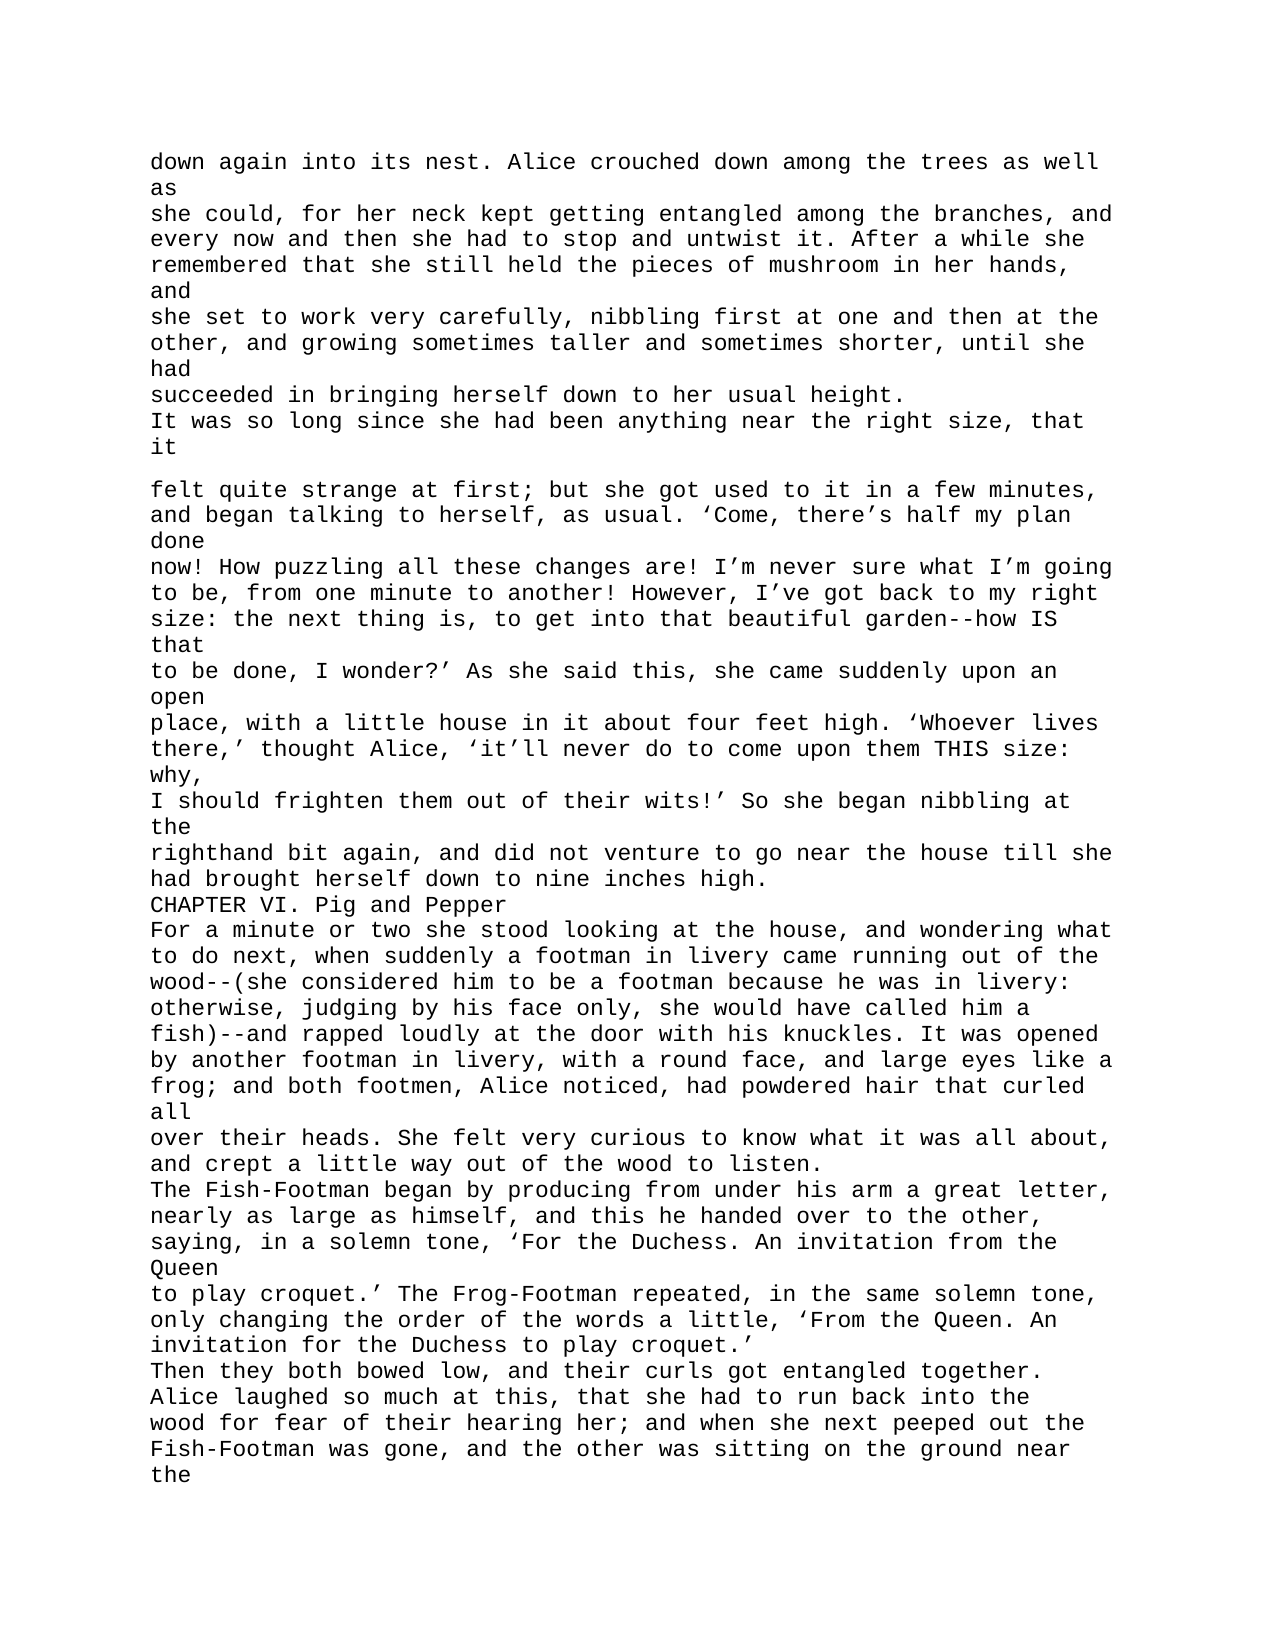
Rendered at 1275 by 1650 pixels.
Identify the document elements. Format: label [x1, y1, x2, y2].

text [150, 478, 1125, 1489]
text [150, 150, 1125, 461]
